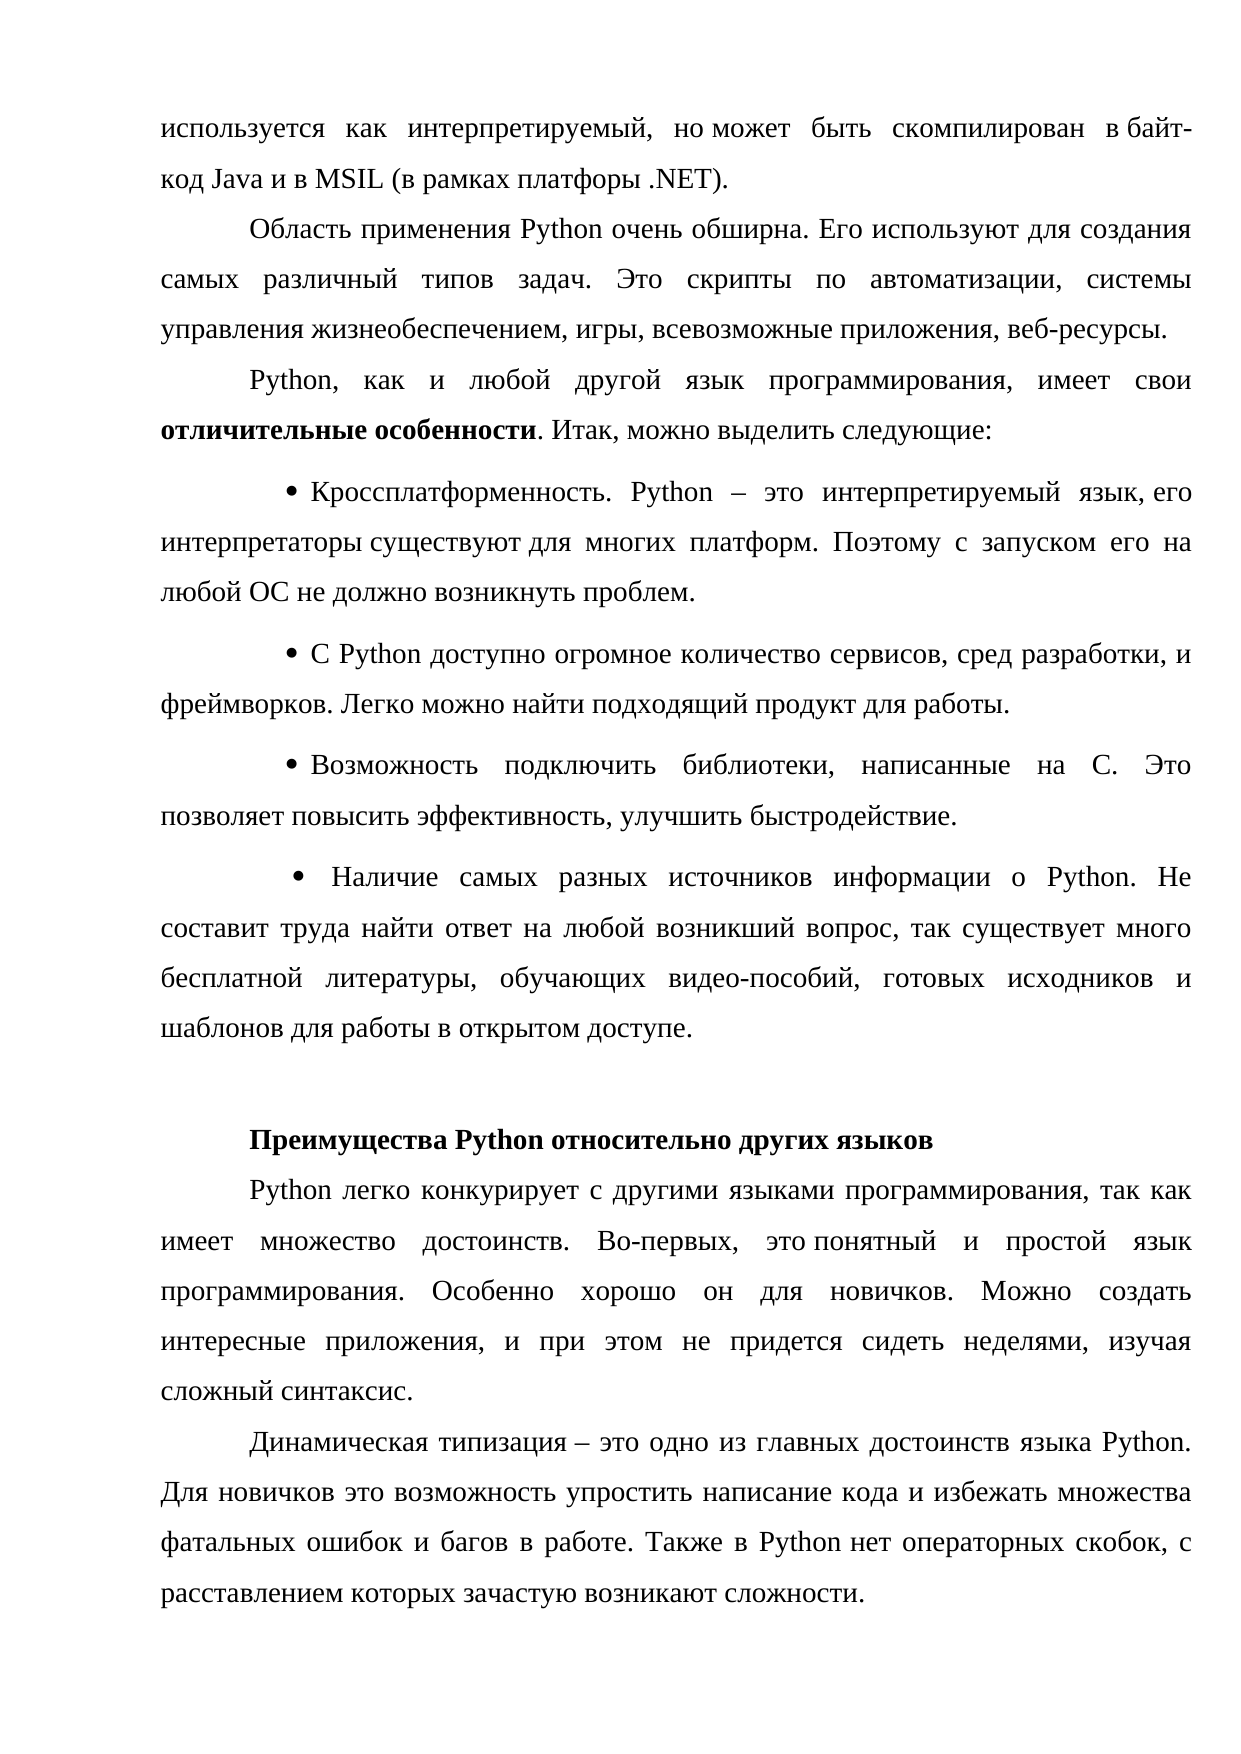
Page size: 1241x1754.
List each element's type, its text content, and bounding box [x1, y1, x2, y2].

text Python, как и любой другой язык программирования, имеет свои отличительные особенности. Итак, можно выделить следующие: [160, 362, 1192, 446]
list Кроссплатформенность. Python – это интерпретируемый язык, его интерпретаторы существуют для многих платформ. Поэтому с запуском его на любой ОС не должно возникнуть проблем. [160, 474, 1192, 608]
list Возможность подключить библиотеки, написанные на С. Это позволяет повысить эффективность, улучшить быстродействие. [160, 747, 1192, 831]
text Преимущества Python относительно других языков [160, 1122, 1192, 1156]
text Python легко конкурирует с другими языками программирования, так как имеет множество достоинств. Во-первых, это понятный и простой язык программирования. Особенно хорошо он для новичков. Можно создать интересные приложения, и при этом не придется сидеть неделями, изучая сложный синтаксис. [160, 1172, 1192, 1407]
list Наличие самых разных источников информации о Python. Не составит труда найти ответ на любой возникший вопрос, так существует много бесплатной литературы, обучающих видео-пособий, готовых исходников и шаблонов для работы в открытом доступе. [160, 859, 1192, 1044]
text Динамическая типизация – это одно из главных достоинств языка Python. Для новичков это возможность упростить написание кода и избежать множества фатальных ошибок и багов в работе. Также в Python нет операторных скобок, с расставлением которых зачастую возникают сложности. [160, 1424, 1192, 1608]
list С Python доступно огромное количество сервисов, сред разработки, и фреймворков. Легко можно найти подходящий продукт для работы. [160, 636, 1192, 720]
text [160, 110, 1192, 194]
text Область применения Python очень обширна. Его используют для создания самых различный типов задач. Это скрипты по автоматизации, системы управления жизнеобеспечением, игры, всевозможные приложения, веб-ресурсы. [160, 211, 1192, 345]
